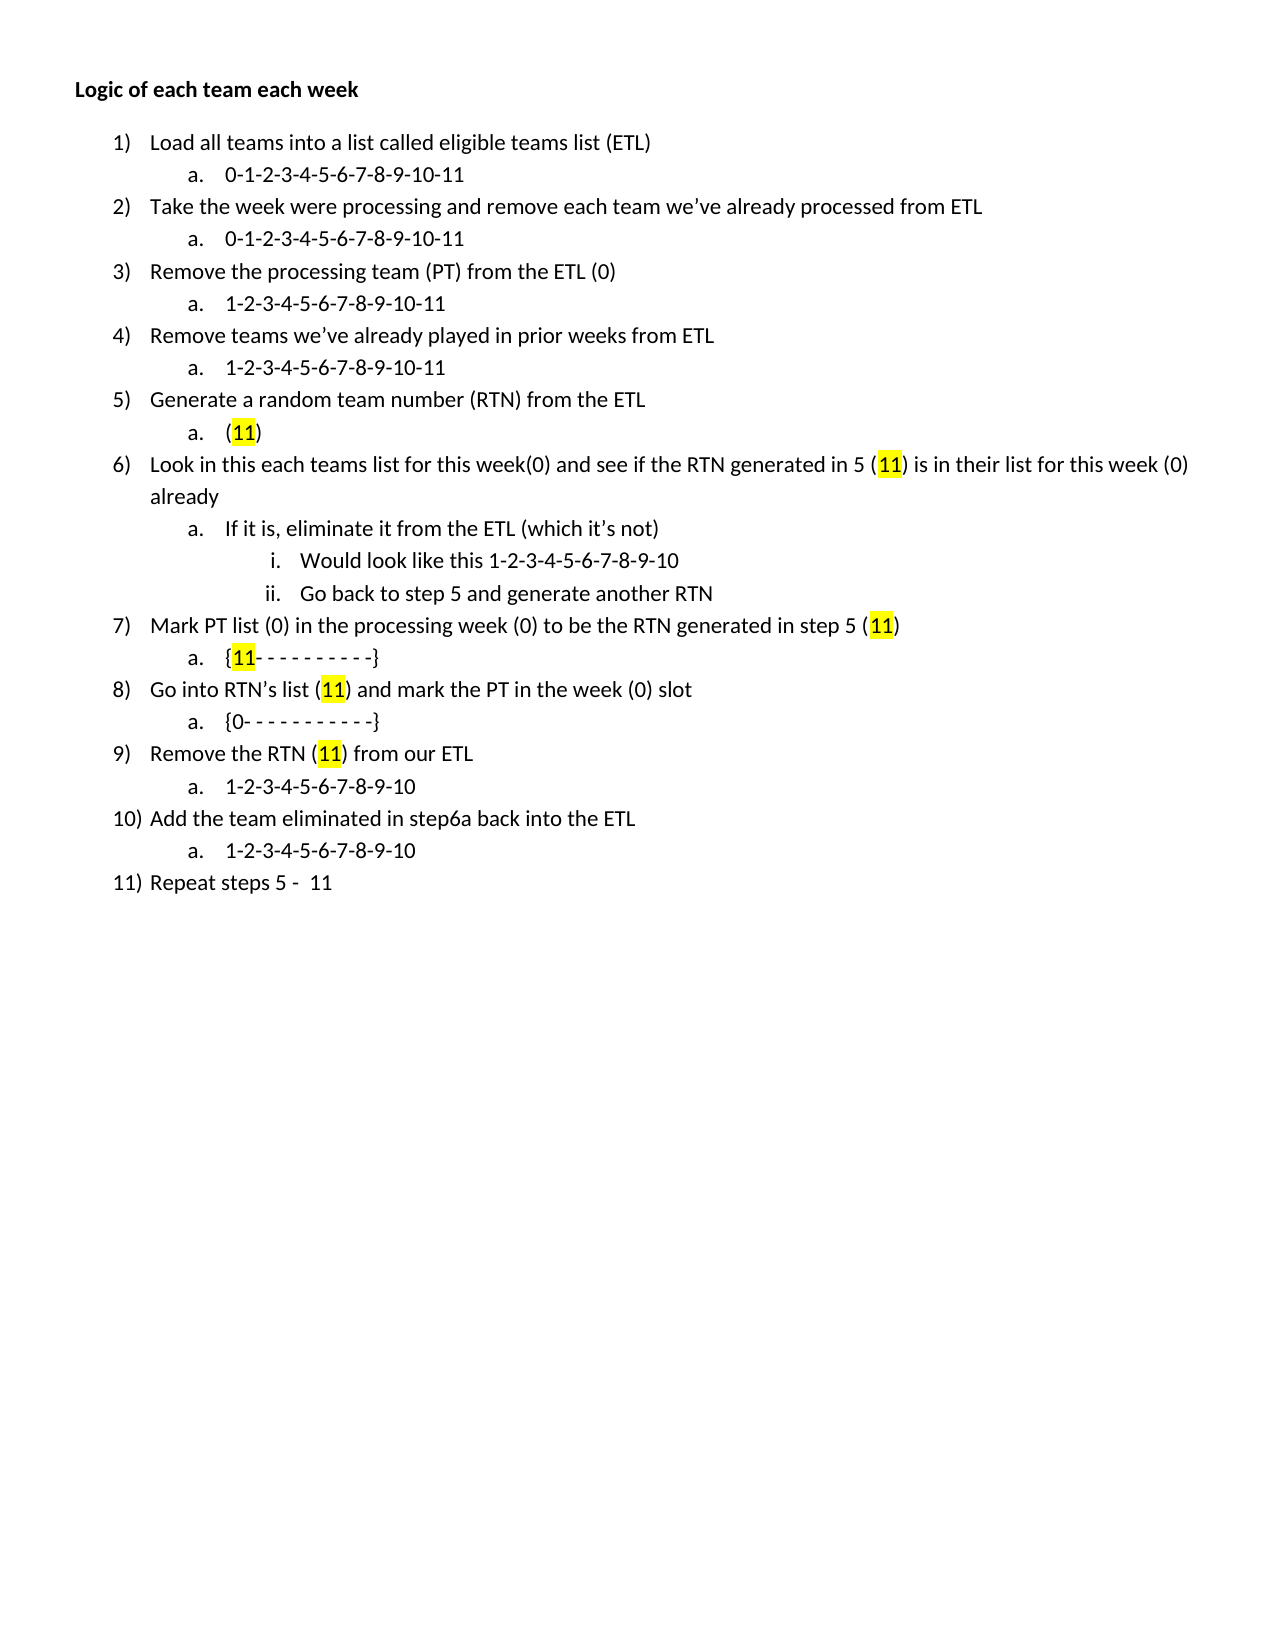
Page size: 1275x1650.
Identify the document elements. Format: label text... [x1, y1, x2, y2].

list Would look like this 1-2-3-4-5-6-7-8-9-10 [281, 546, 1200, 574]
list Repeat steps 5 - 11 [112, 868, 1200, 896]
list 1-2-3-4-5-6-7-8-9-10 [187, 772, 1200, 800]
list 1-2-3-4-5-6-7-8-9-10-11 [187, 353, 1200, 381]
list {0- - - - - - - - - - -} [187, 707, 1200, 735]
list 0-1-2-3-4-5-6-7-8-9-10-11 [187, 224, 1200, 253]
list Add the team eliminated in step6a back into the ETL [112, 804, 1200, 832]
list (11) [187, 418, 232, 446]
list Take the week were processing and remove each team we’ve already processed from ETL [112, 192, 1200, 220]
list Load all teams into a list called eligible teams list (ETL) [112, 128, 1200, 156]
list Go into RTN’s list (11) and mark the PT in the week (0) slot [345, 675, 1200, 703]
list Go back to step 5 and generate another RTN [281, 579, 1200, 607]
list Remove the RTN (11) from our ETL [112, 739, 1200, 768]
list Generate a random team number (RTN) from the ETL [112, 386, 1200, 413]
list If it is, eliminate it from the ETL (which it’s not) [187, 514, 1200, 542]
text Logic of each team each week [75, 75, 1200, 103]
list 0-1-2-3-4-5-6-7-8-9-10-11 [187, 160, 1200, 188]
list (11) [255, 418, 1200, 446]
list Mark PT list (0) in the processing week (0) to be the RTN generated in step 5 (11) [893, 611, 1200, 639]
list 1-2-3-4-5-6-7-8-9-10-11 [187, 289, 1200, 317]
list Remove teams we’ve already played in prior weeks from ETL [112, 321, 1200, 349]
list Remove the processing team (PT) from the ETL (0) [112, 257, 1200, 285]
list Go into RTN’s list (11) and mark the PT in the week (0) slot [112, 675, 321, 703]
list Mark PT list (0) in the processing week (0) to be the RTN generated in step 5 (11) [112, 611, 870, 639]
list {11- - - - - - - - - -} [255, 643, 1200, 671]
list 1-2-3-4-5-6-7-8-9-10 [187, 836, 1200, 864]
list Look in this each teams list for this week(0) and see if the RTN generated in 5 (11) is in their list for this week (0) already [112, 450, 1200, 510]
